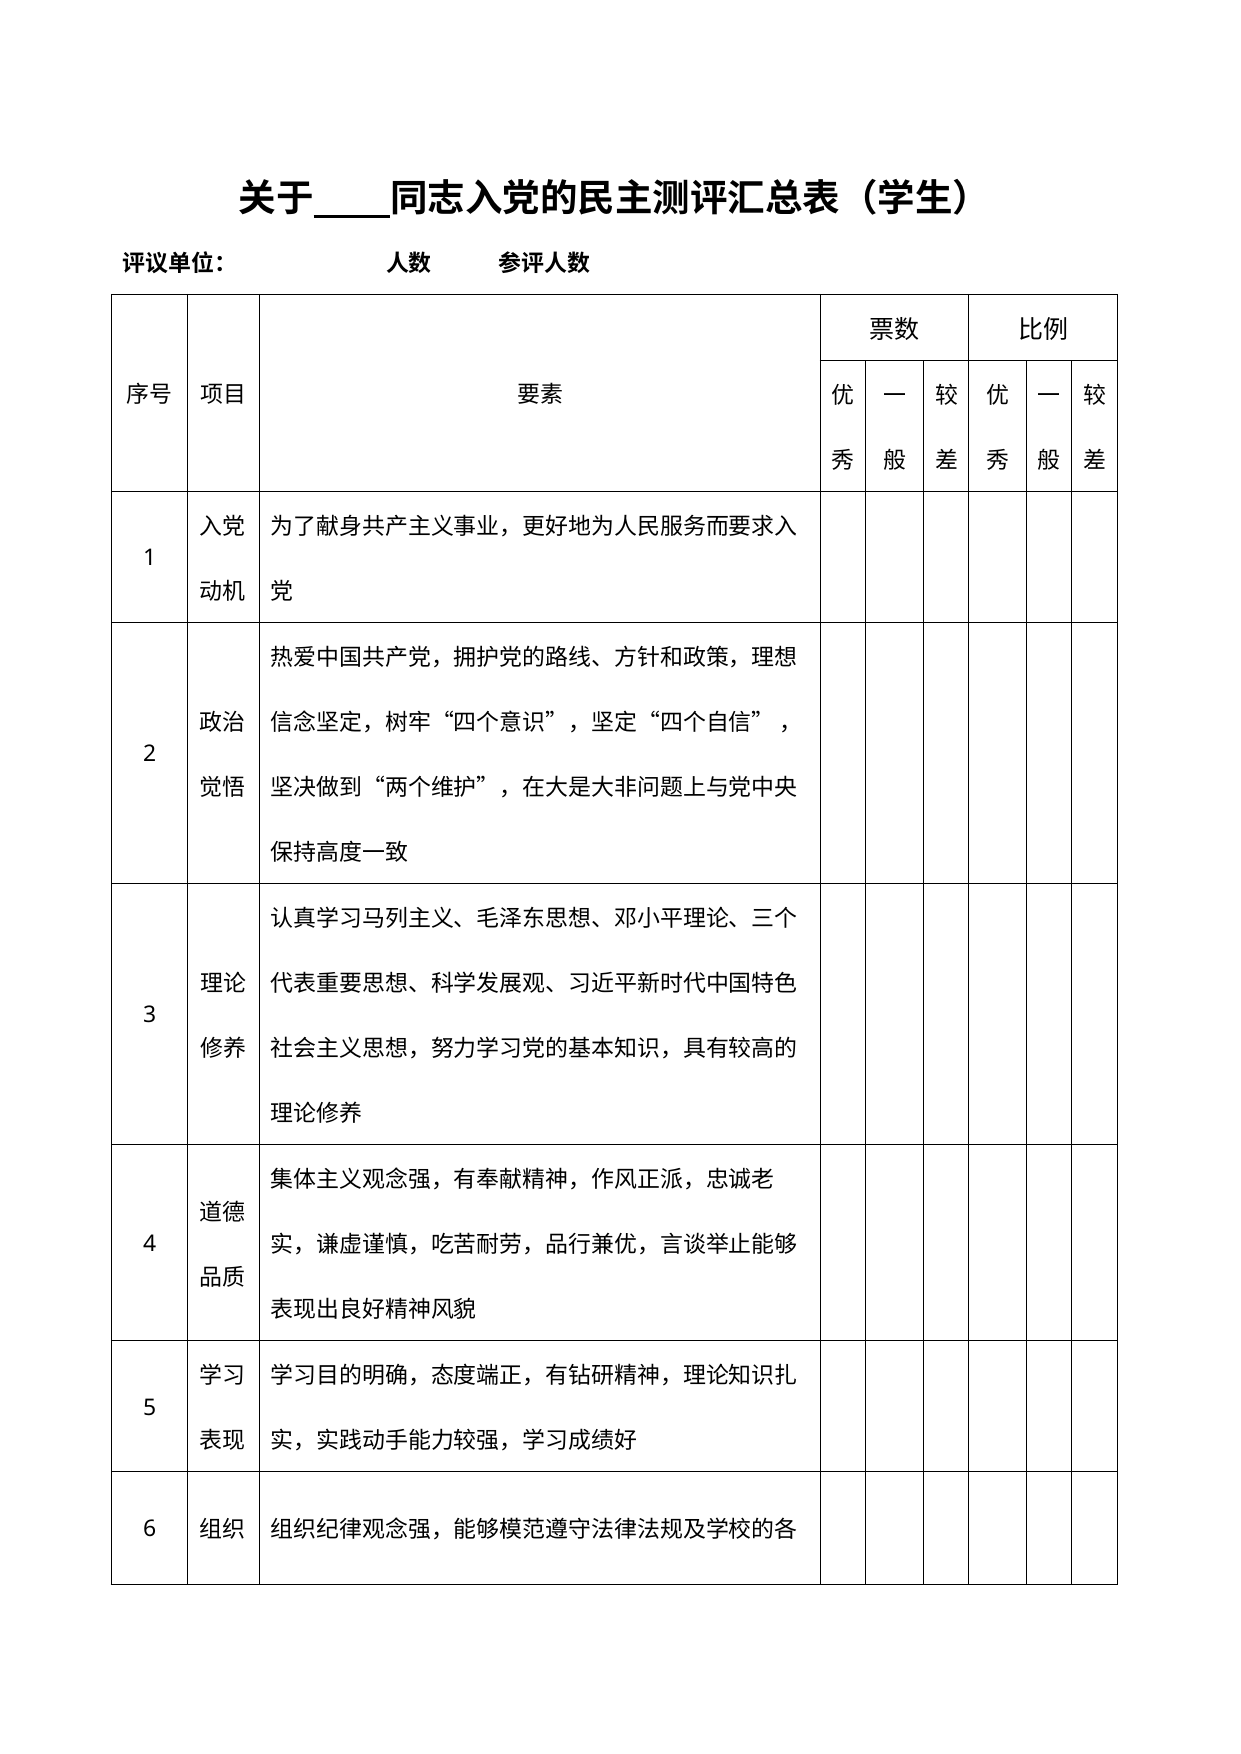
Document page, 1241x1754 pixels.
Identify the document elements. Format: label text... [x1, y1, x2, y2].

table_cell 热爱中国共产党，拥护党的路线、方针和政策，理想信念坚定，树牢“四个意识”，坚定“四个自信” ，坚决做到“两个维护”，在大是大非问题上与党中央保持高度一致 [260, 623, 820, 883]
table_cell [866, 623, 923, 883]
table_cell [866, 1341, 923, 1471]
table_cell 票数 [821, 295, 968, 360]
table_cell 理论修养 [188, 884, 259, 1144]
table_cell 组织纪律 [188, 1472, 259, 1584]
table_cell 较差 [1072, 361, 1117, 491]
table_cell 2 [112, 623, 187, 883]
table_cell [924, 884, 968, 1144]
table_cell 要素 [260, 295, 820, 491]
table_cell [821, 492, 865, 622]
table_cell 比例 [969, 295, 1117, 360]
table_cell 项目 [188, 295, 259, 491]
table_cell [969, 492, 1026, 622]
table_cell [821, 884, 865, 1144]
table_cell [969, 1341, 1026, 1471]
table_cell [924, 623, 968, 883]
table_cell 4 [112, 1145, 187, 1340]
table_cell 3 [112, 884, 187, 1144]
table_cell 为了献身共产主义事业，更好地为人民服务而要求入党 [260, 492, 820, 622]
table_cell 6 [112, 1472, 187, 1584]
table_cell 一般 [1027, 361, 1071, 491]
table_cell [821, 1341, 865, 1471]
table_cell 一般 [866, 361, 923, 491]
table_cell 道德品质 [188, 1145, 259, 1340]
table_cell [1072, 623, 1117, 883]
table_cell 优秀 [821, 361, 865, 491]
table_cell 优秀 [969, 361, 1026, 491]
table_cell [1072, 1341, 1117, 1471]
table_cell [969, 1472, 1026, 1584]
table_cell [969, 884, 1026, 1144]
table_header 关于 同志入党的民主测评汇总表（学生） [111, 162, 1117, 229]
table_cell 学习目的明确，态度端正，有钻研精神，理论知识扎实，实践动手能力较强，学习成绩好 [260, 1341, 820, 1471]
table_cell [866, 884, 923, 1144]
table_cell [260, 1472, 820, 1584]
table_cell [821, 1472, 865, 1584]
table_cell 学习表现 [188, 1341, 259, 1471]
table_cell 较差 [924, 361, 968, 491]
table_cell [821, 1145, 865, 1340]
table_cell 评议单位： 人数 参评人数 [111, 229, 1117, 294]
table_cell 序号 [112, 295, 187, 491]
table_cell 集体主义观念强，有奉献精神，作风正派，忠诚老实，谦虚谨慎，吃苦耐劳，品行兼优，言谈举止能够表现出良好精神风貌 [260, 1145, 820, 1340]
table_cell [924, 1145, 968, 1340]
table_cell [821, 623, 865, 883]
table_cell [1027, 492, 1071, 622]
table_cell [1072, 884, 1117, 1144]
table_cell [1027, 623, 1071, 883]
table_cell 1 [112, 492, 187, 622]
table_cell [866, 492, 923, 622]
table_cell [866, 1145, 923, 1340]
table_cell [1027, 1341, 1071, 1471]
table_cell 认真学习马列主义、毛泽东思想、邓小平理论、三个代表重要思想、科学发展观、习近平新时代中国特色社会主义思想，努力学习党的基本知识，具有较高的理论修养 [260, 884, 820, 1144]
table_cell [1072, 1472, 1117, 1584]
table_cell [1027, 1145, 1071, 1340]
table_cell [969, 1145, 1026, 1340]
table_cell [924, 1341, 968, 1471]
table_cell 入党动机 [188, 492, 259, 622]
table_cell [924, 492, 968, 622]
table_cell [1072, 1145, 1117, 1340]
table_cell [924, 1472, 968, 1584]
table_cell [969, 623, 1026, 883]
table_cell [1072, 492, 1117, 622]
table_cell [1027, 884, 1071, 1144]
table_cell [1027, 1472, 1071, 1584]
table_cell 5 [112, 1341, 187, 1471]
table_cell 政治觉悟 [188, 623, 259, 883]
table_cell [866, 1472, 923, 1584]
